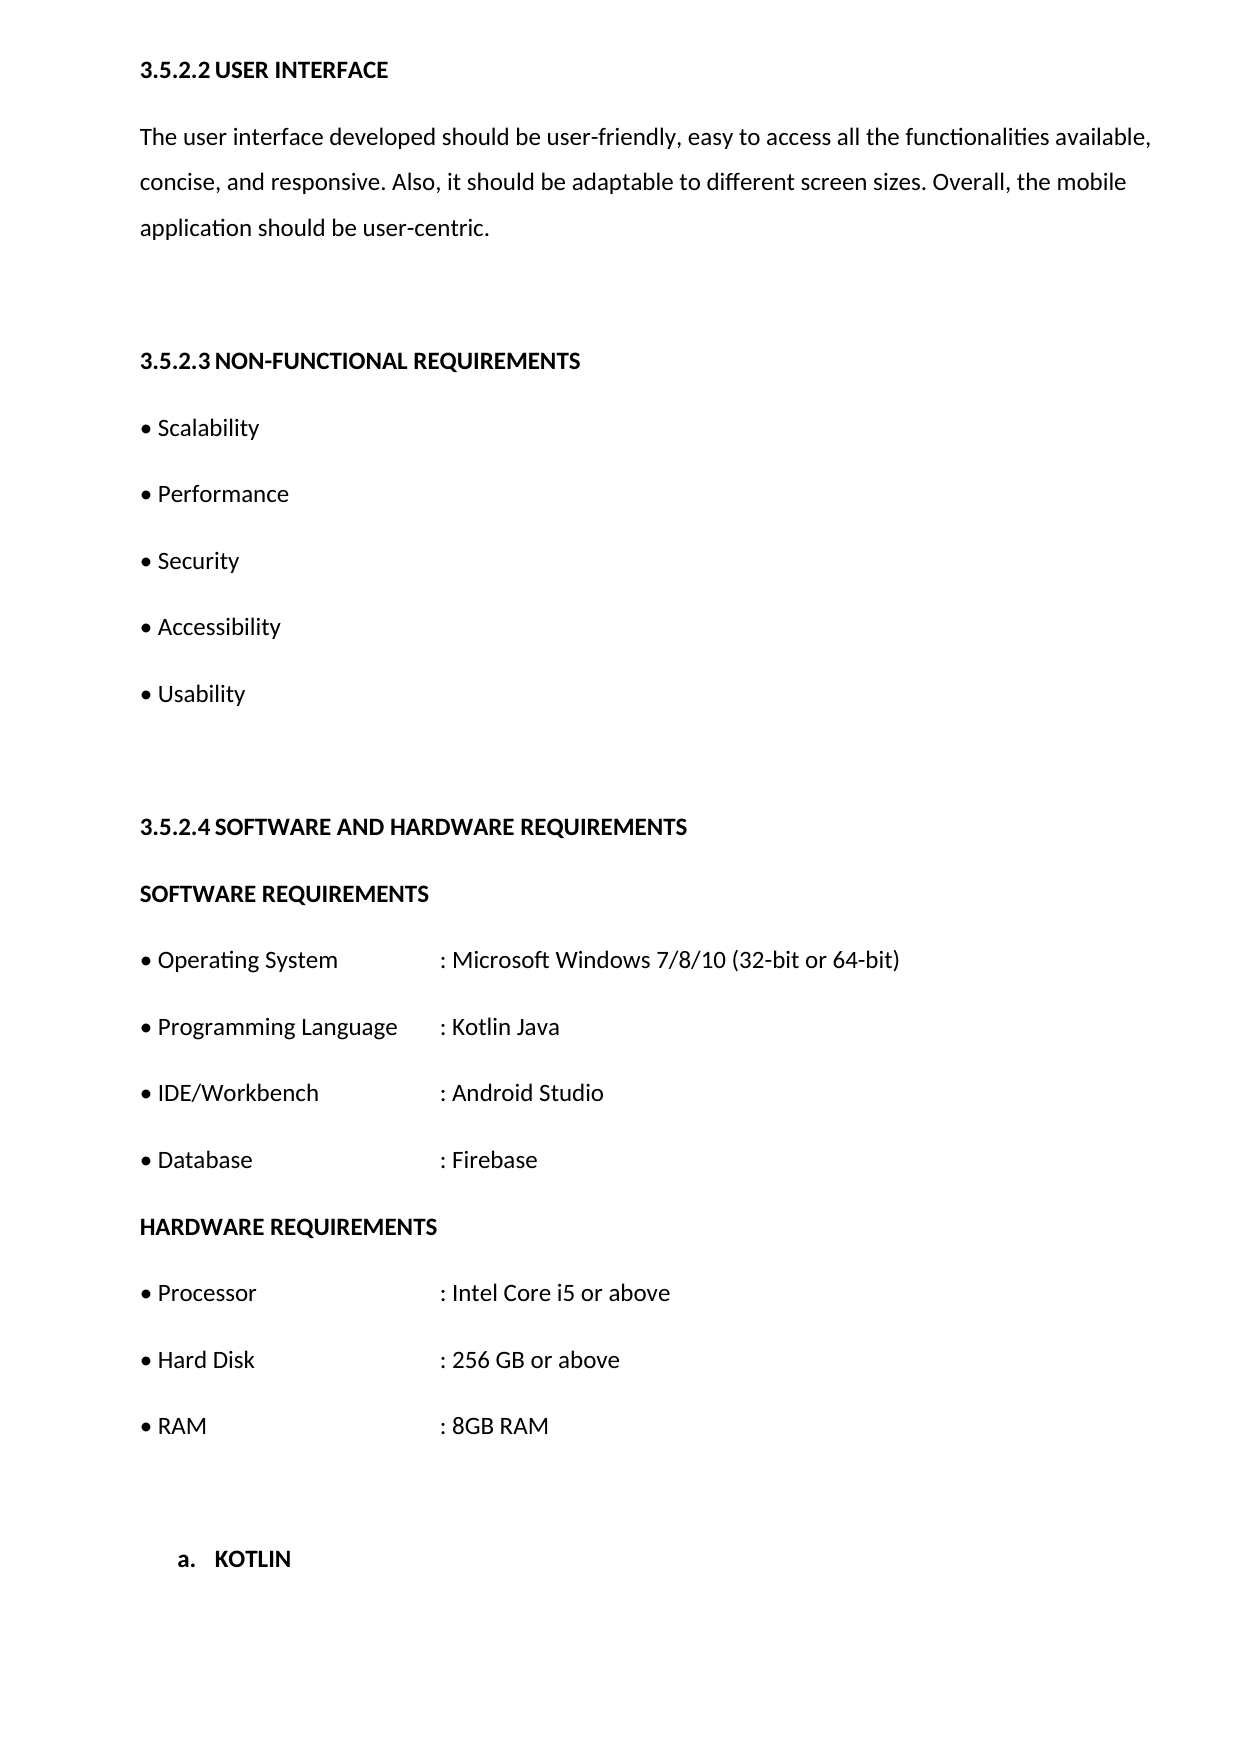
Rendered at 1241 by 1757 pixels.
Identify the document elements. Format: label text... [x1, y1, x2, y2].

text • Accessibility [139, 612, 1184, 642]
text 3.5.2.2 USER INTERFACE [139, 54, 1184, 85]
text • Scalability [139, 412, 1184, 442]
text HARDWARE REQUIREMENTS [139, 1211, 1184, 1241]
text 3.5.2.4 SOFTWARE AND HARDWARE REQUIREMENTS [139, 811, 1184, 842]
list KOTLIN [177, 1543, 1184, 1574]
text 3.5.2.3 NON-FUNCTIONAL REQUIREMENTS [139, 345, 1184, 376]
text • Hard Disk : 256 GB or above [139, 1344, 1184, 1374]
text • Operating System : Microsoft Windows 7/8/10 (32-bit or 64-bit) [139, 944, 1184, 975]
text The user interface developed should be user-friendly, easy to access all the functionalities available, concise, and responsive. Also, it should be adaptable to different screen sizes. Overall, the mobile application should be user-centric. [139, 121, 1184, 243]
text • RAM : 8GB RAM [139, 1410, 1184, 1441]
text • Usability [139, 678, 1184, 709]
text • Database : Firebase [139, 1144, 1184, 1174]
text • IDE/Workbench : Android Studio [139, 1077, 1184, 1108]
text • Processor : Intel Core i5 or above [139, 1277, 1184, 1308]
text • Performance [139, 478, 1184, 509]
text • Programming Language : Kotlin Java [139, 1011, 1184, 1041]
text SOFTWARE REQUIREMENTS [139, 878, 1184, 908]
text • Security [139, 545, 1184, 576]
